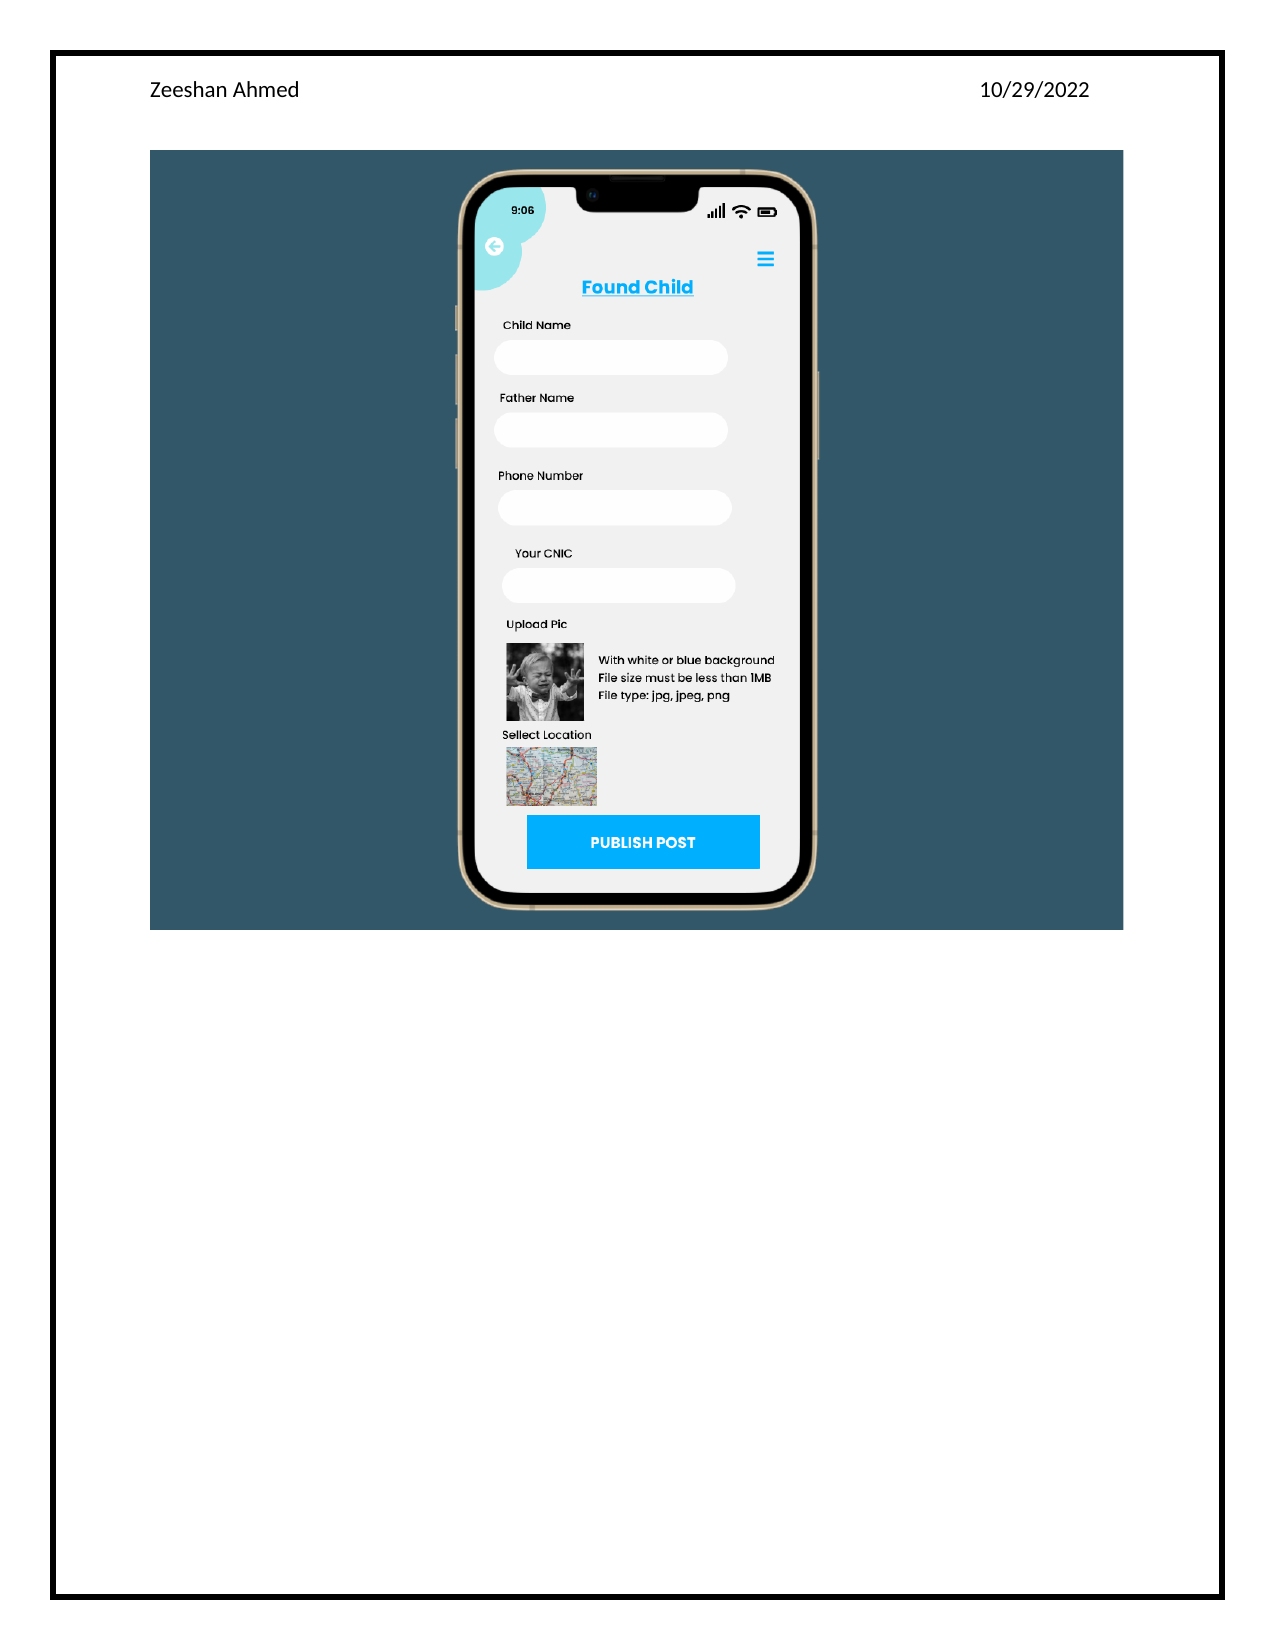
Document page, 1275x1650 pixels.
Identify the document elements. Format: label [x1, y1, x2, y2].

picture [150, 150, 1124, 930]
